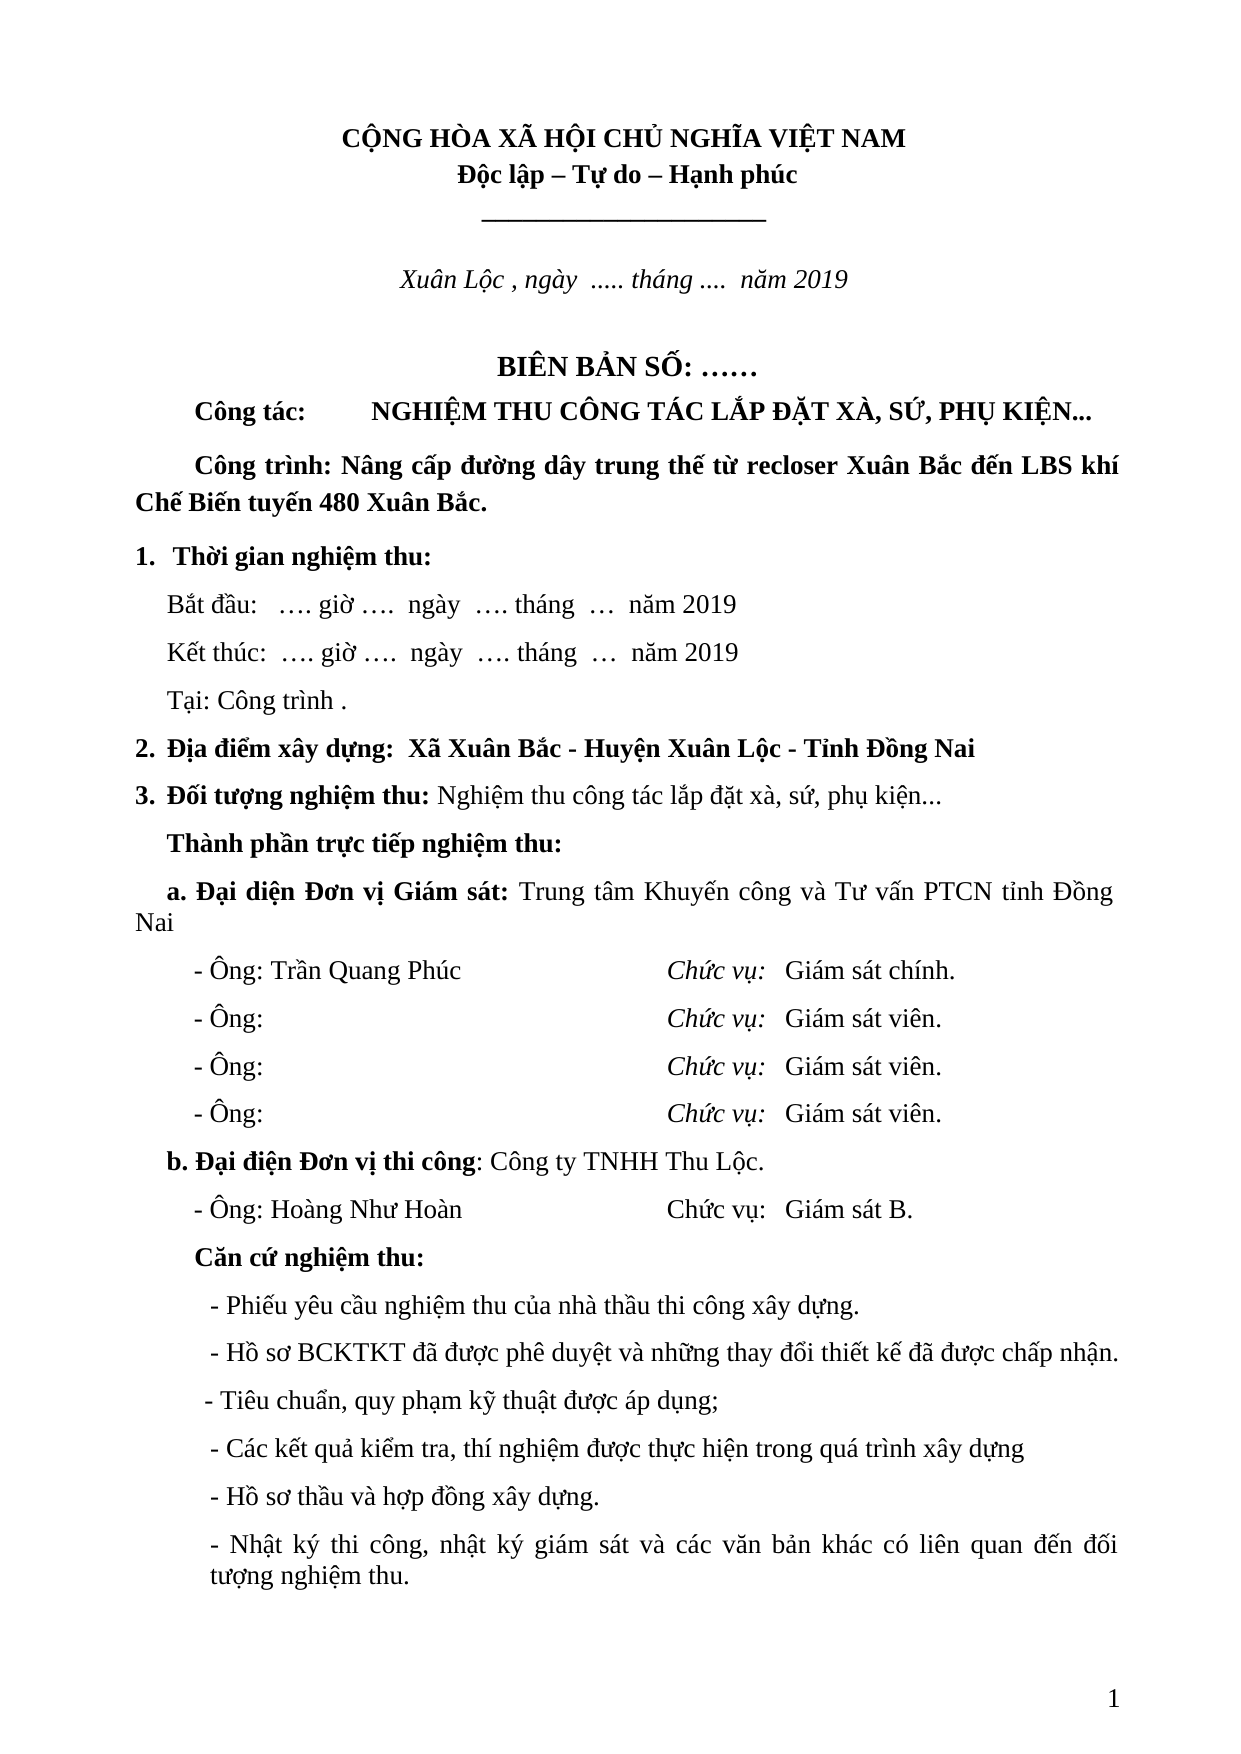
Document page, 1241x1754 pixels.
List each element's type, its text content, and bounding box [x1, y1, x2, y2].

text - Phiếu yêu cầu nghiệm thu của nhà thầu thi công xây dựng. [210, 1289, 1120, 1320]
text b. Đại điện Đơn vị thi công: Công ty TNHH Thu Lộc. [166, 1145, 1120, 1176]
text Căn cứ nghiệm thu: [135, 1241, 1114, 1272]
text - Ông: Chức vụ: Giám sát viên. [193, 1097, 1114, 1129]
text - Hồ sơ thầu và hợp đồng xây dựng. [210, 1480, 1120, 1511]
list Đối tượng nghiệm thu: Nghiệm thu công tác lắp đặt xà, sứ, phụ kiện... [135, 779, 1120, 811]
text - Tiêu chuẩn, quy phạm kỹ thuật được áp dụng; [204, 1384, 1120, 1416]
text - Các kết quả kiểm tra, thí nghiệm được thực hiện trong quá trình xây dựng [210, 1432, 1120, 1463]
text - Hồ sơ BCKTKT đã được phê duyệt và những thay đổi thiết kế đã được chấp nhận. [210, 1337, 1120, 1368]
text a. Đại diện Đơn vị Giám sát: Trung tâm Khuyến công và Tư vấn PTCN tỉnh Đồng Nai [135, 875, 1114, 937]
text Tại: Công trình . [167, 684, 1120, 715]
text Kết thúc: …. giờ …. ngày …. tháng … năm 2019 [167, 636, 1120, 667]
text - Ông: Trần Quang Phúc Chức vụ: Giám sát chính. [193, 954, 1114, 985]
table_header CỘNG HÒA XÃ HỘI CHỦ NGHĨA VIỆT NAM Độc lập – Tự do – Hạnh phúc _____________________ Xuân Lộc , ngày ..... tháng .... năm 2019 [124, 118, 1124, 299]
list Địa điểm xây dựng: Xã Xuân Bắc - Huyện Xuân Lộc - Tỉnh Đồng Nai [135, 732, 1120, 763]
text - Ông: Hoàng Như Hoàn Chức vụ: Giám sát B. [193, 1193, 1114, 1224]
text - Ông: Chức vụ: Giám sát viên. [193, 1050, 1114, 1081]
text - Ông: Chức vụ: Giám sát viên. [193, 1002, 1114, 1033]
text Thành phần trực tiếp nghiệm thu: [166, 827, 1120, 858]
text - Nhật ký thi công, nhật ký giám sát và các văn bản khác có liên quan đến đối tượng nghiệm thu. [210, 1528, 1120, 1590]
text BIÊN BẢN SỐ: …… [135, 349, 1120, 383]
text Bắt đầu: …. giờ …. ngày …. tháng … năm 2019 [167, 588, 1120, 619]
list Thời gian nghiệm thu: [135, 540, 1120, 572]
text Công tác: NGHIỆM THU CÔNG TÁC LẮP ĐẶT XÀ, SỨ, PHỤ KIỆN... [135, 395, 1120, 426]
text Công trình: Nâng cấp đường dây trung thế từ recloser Xuân Bắc đến LBS khí Chế Biến tuyến 480 Xuân Bắc. [135, 449, 1120, 518]
